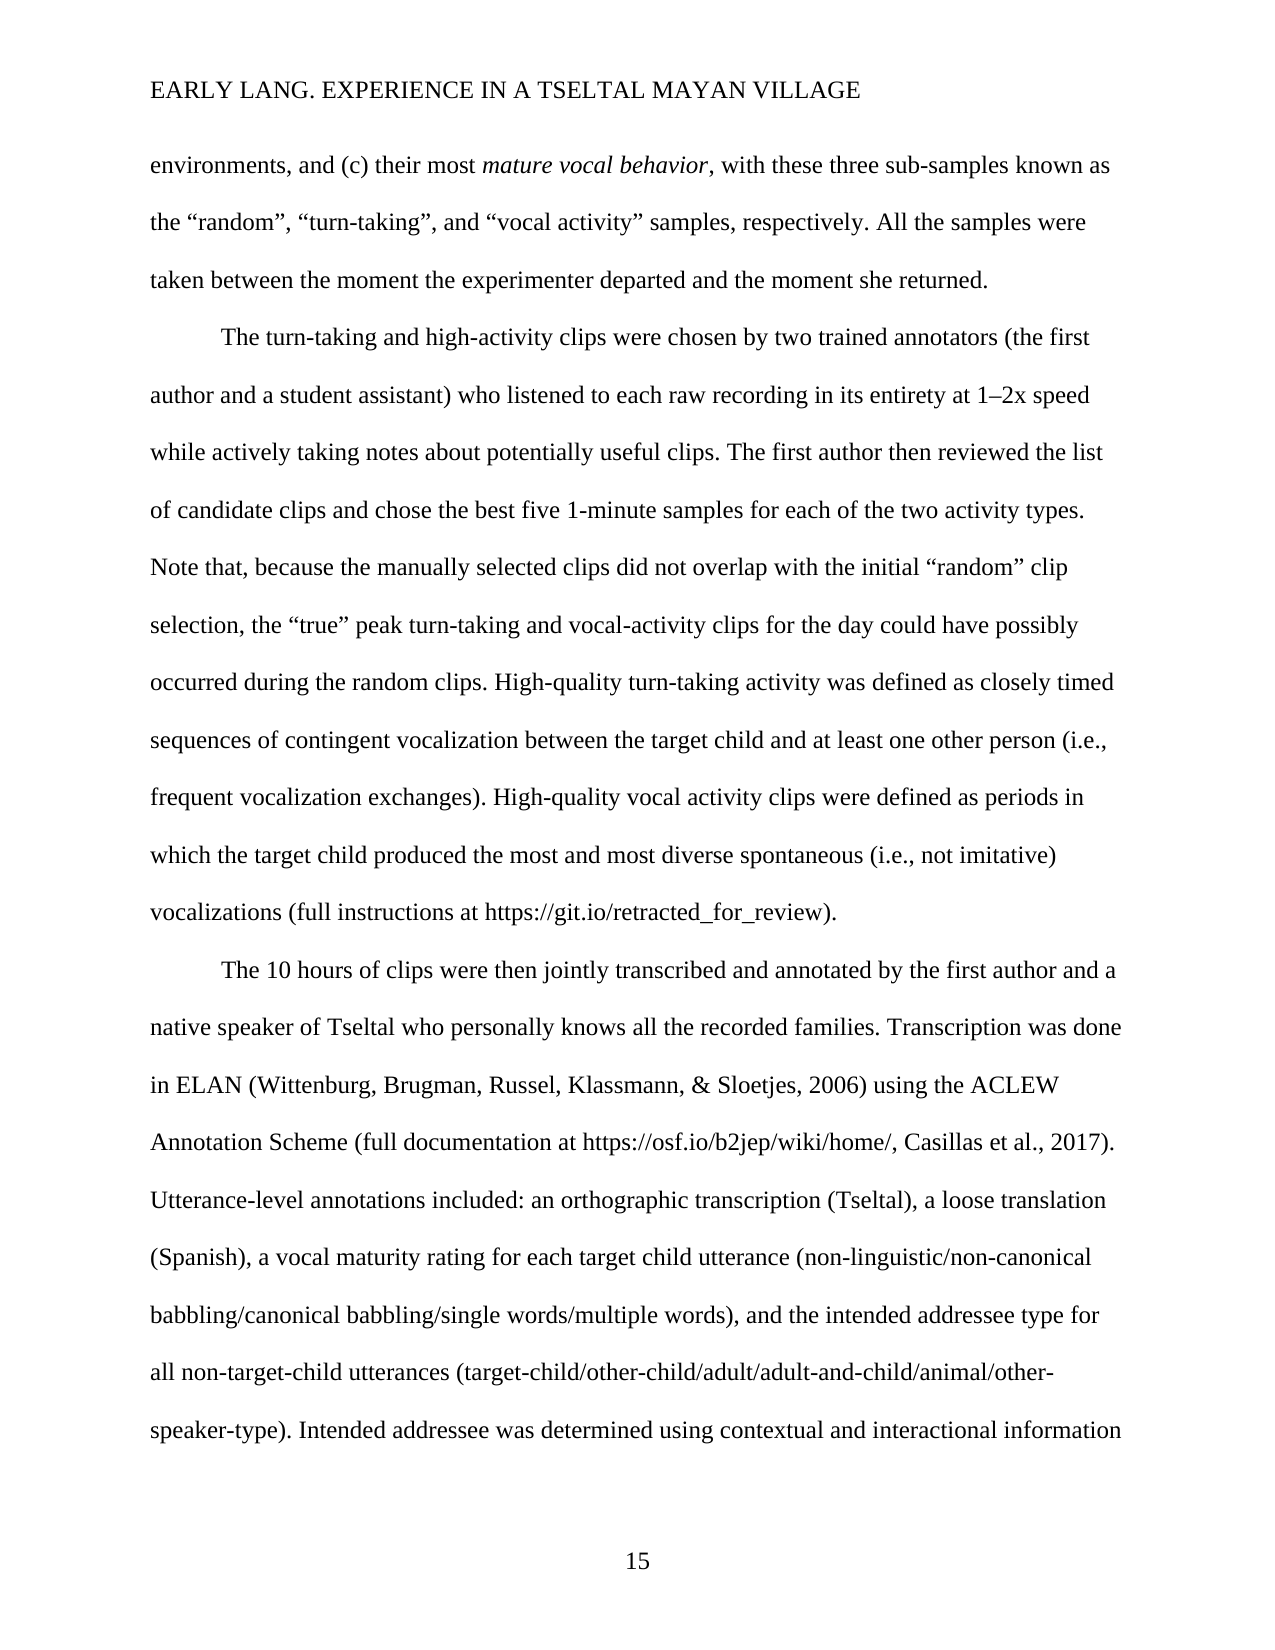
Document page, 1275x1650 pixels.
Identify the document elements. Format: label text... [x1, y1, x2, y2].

text The turn-taking and high-activity clips were chosen by two trained annotators (the first author and a student assistant) who listened to each raw recording in its entirety at 1–2x speed while actively taking notes about potentially useful clips. The first author then reviewed the list of candidate clips and chose the best five 1-minute samples for each of the two activity types. Note that, because the manually selected clips did not overlap with the initial “random” clip selection, the “true” peak turn-taking and vocal-activity clips for the day could have possibly occurred during the random clips. High-quality turn-taking activity was defined as closely timed sequences of contingent vocalization between the target child and at least one other person (i.e., frequent vocalization exchanges). High-quality vocal activity clips were defined as periods in which the target child produced the most and most diverse spontaneous (i.e., not imitative) vocalizations (full instructions at https://git.io/retracted_for_review). [150, 322, 1125, 926]
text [150, 150, 1125, 294]
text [150, 955, 1125, 1444]
